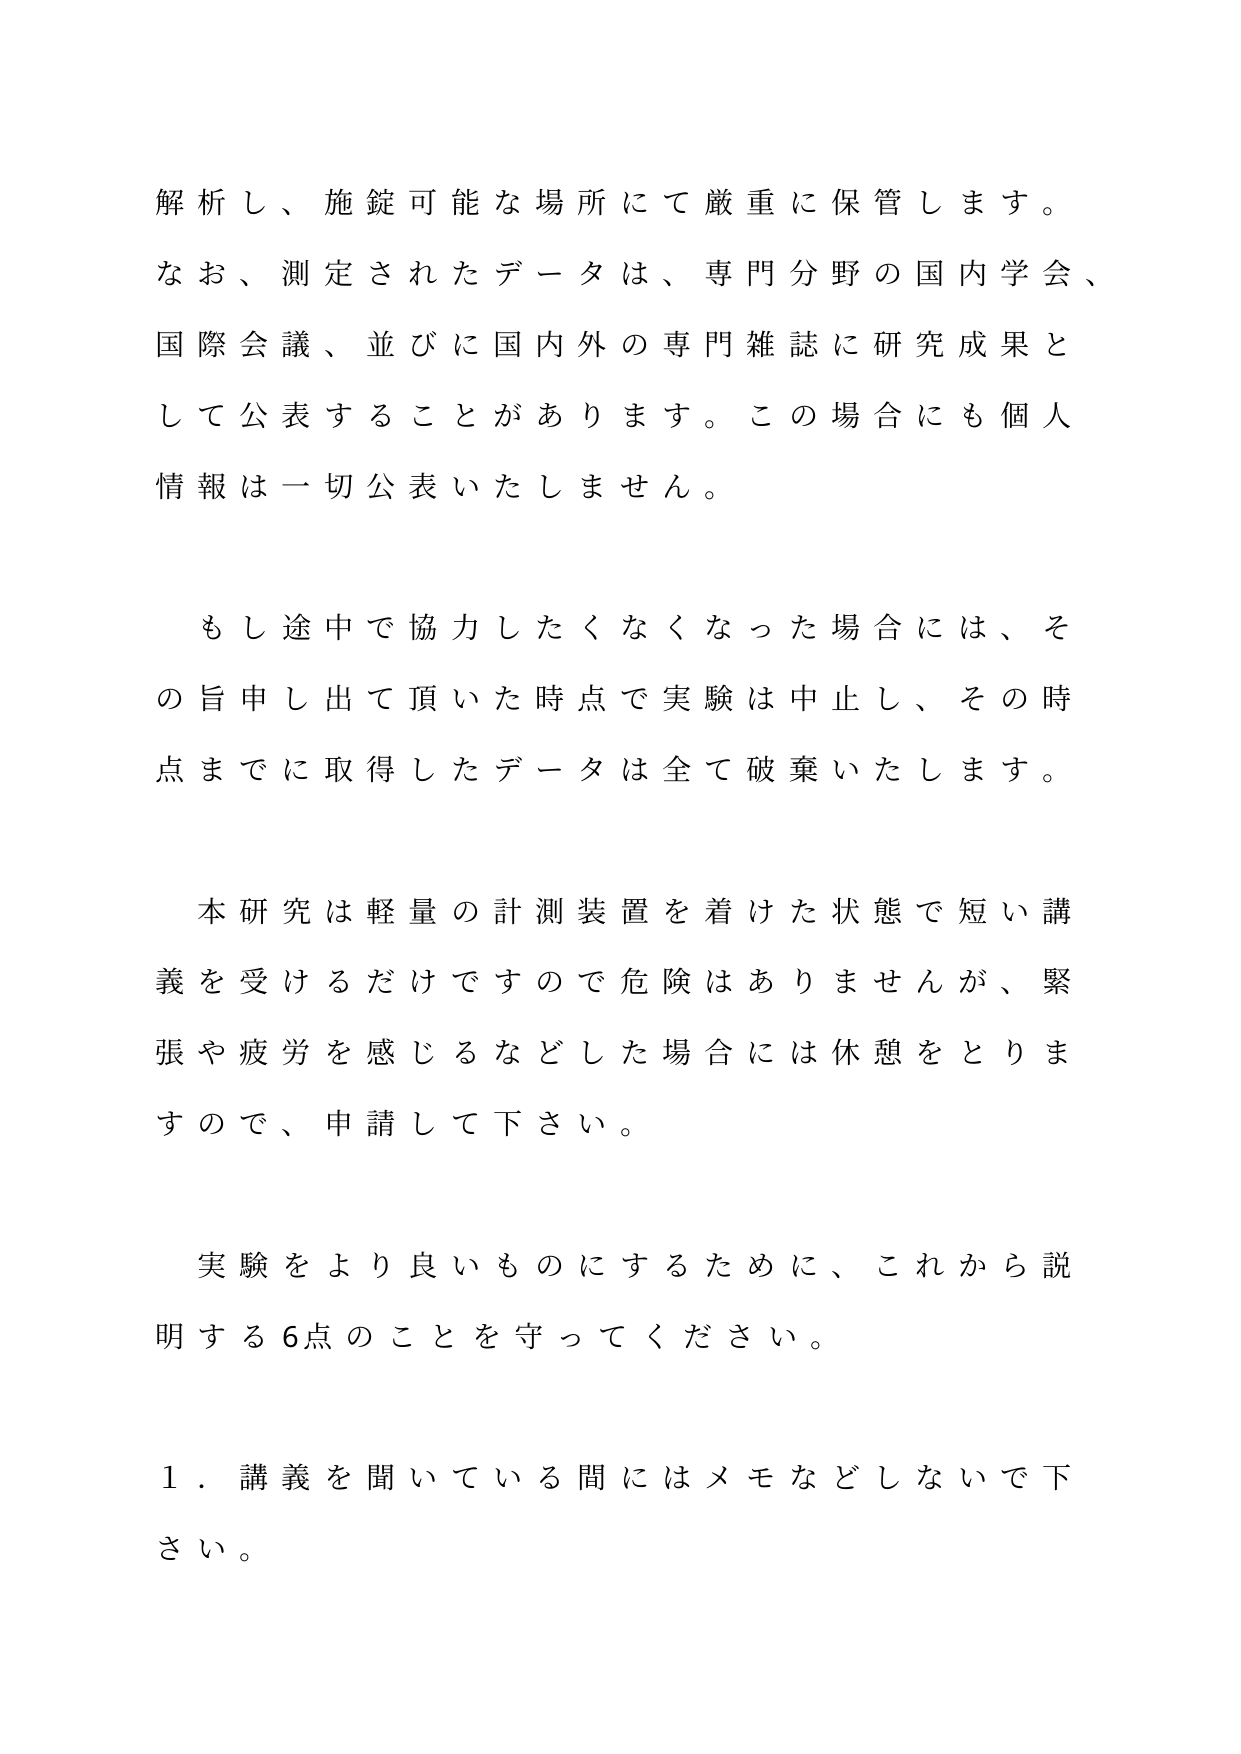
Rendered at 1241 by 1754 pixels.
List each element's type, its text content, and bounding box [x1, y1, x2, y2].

text 実験をより良いものにするために、これから説明する6点のことを守ってください。 [155, 1228, 1085, 1370]
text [155, 166, 1085, 520]
text １．講義を聞いている間にはメモなどしないで下さい。 [155, 1441, 1085, 1582]
text 本研究は軽量の計測装置を着けた状態で短い講義を受けるだけですので危険はありませんが、緊張や疲労を感じるなどした場合には休憩をとりますので、申請して下さい。 [155, 874, 1085, 1157]
text もし途中で協力したくなくなった場合には、その旨申し出て頂いた時点で実験は中止し、その時点までに取得したデータは全て破棄いたします。 [155, 591, 1085, 803]
